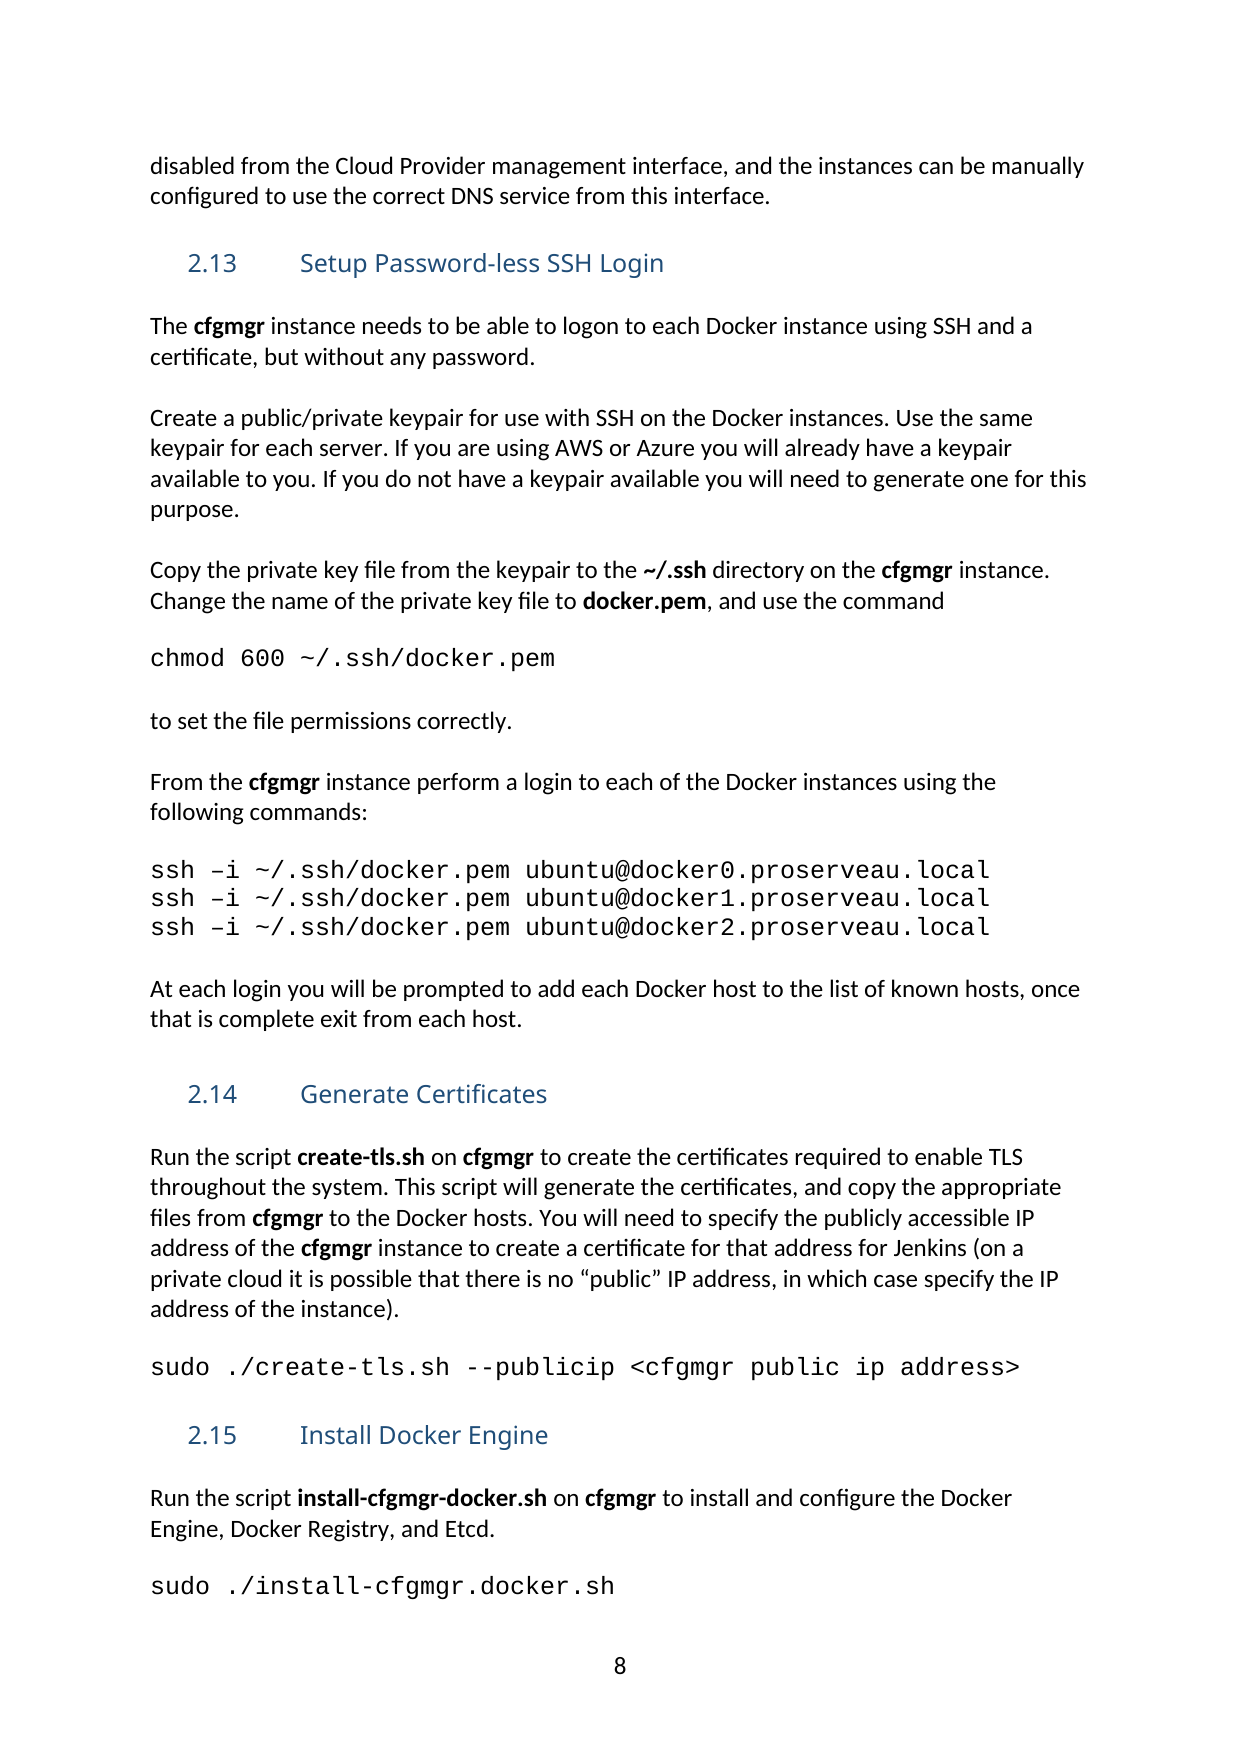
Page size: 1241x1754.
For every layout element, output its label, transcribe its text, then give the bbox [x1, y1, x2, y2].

text ssh –i ~/.ssh/docker.pem ubuntu@docker2.proserveau.local [150, 914, 1090, 942]
text chmod 600 ~/.ssh/docker.pem [150, 646, 1090, 674]
text The cfgmgr instance needs to be able to logon to each Docker instance using SSH and a certificate, but without any password. [150, 310, 1090, 371]
subtitle Install Docker Engine [187, 1418, 1090, 1452]
subtitle Setup Password-less SSH Login [187, 246, 1090, 280]
text to set the file permissions correctly. [150, 705, 1090, 735]
text sudo ./install-cfgmgr.docker.sh [150, 1574, 1090, 1602]
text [150, 150, 1090, 211]
text Run the script install-cfgmgr-docker.sh on cfgmgr to install and configure the Docker Engine, Docker Registry, and Etcd. [150, 1482, 1090, 1543]
text Copy the private key file from the keypair to the ~/.ssh directory on the cfgmgr instance. Change the name of the private key file to docker.pem, and use the command [150, 554, 1090, 616]
text ssh –i ~/.ssh/docker.pem ubuntu@docker1.proserveau.local [150, 886, 1090, 914]
text From the cfgmgr instance perform a login to each of the Docker instances using the following commands: [150, 766, 1090, 827]
subtitle Generate Certificates [187, 1076, 1090, 1111]
text Run the script create-tls.sh on cfgmgr to create the certificates required to enable TLS throughout the system. This script will generate the certificates, and copy the appropriate files from cfgmgr to the Docker hosts. You will need to specify the publicly accessible IP address of the cfgmgr instance to create a certificate for that address for Jenkins (on a private cloud it is possible that there is no “public” IP address, in which case specify the IP address of the instance). [150, 1141, 1090, 1324]
text Create a public/private keypair for use with SSH on the Docker instances. Use the same keypair for each server. If you are using AWS or Azure you will already have a keypair available to you. If you do not have a keypair available you will need to generate one for this purpose. [150, 402, 1090, 524]
text sudo ./create-tls.sh --publicip <cfgmgr public ip address> [150, 1355, 1090, 1383]
text ssh –i ~/.ssh/docker.pem ubuntu@docker0.proserveau.local [150, 857, 1090, 886]
text At each login you will be prompted to add each Docker host to the list of known hosts, once that is complete exit from each host. [150, 973, 1090, 1034]
